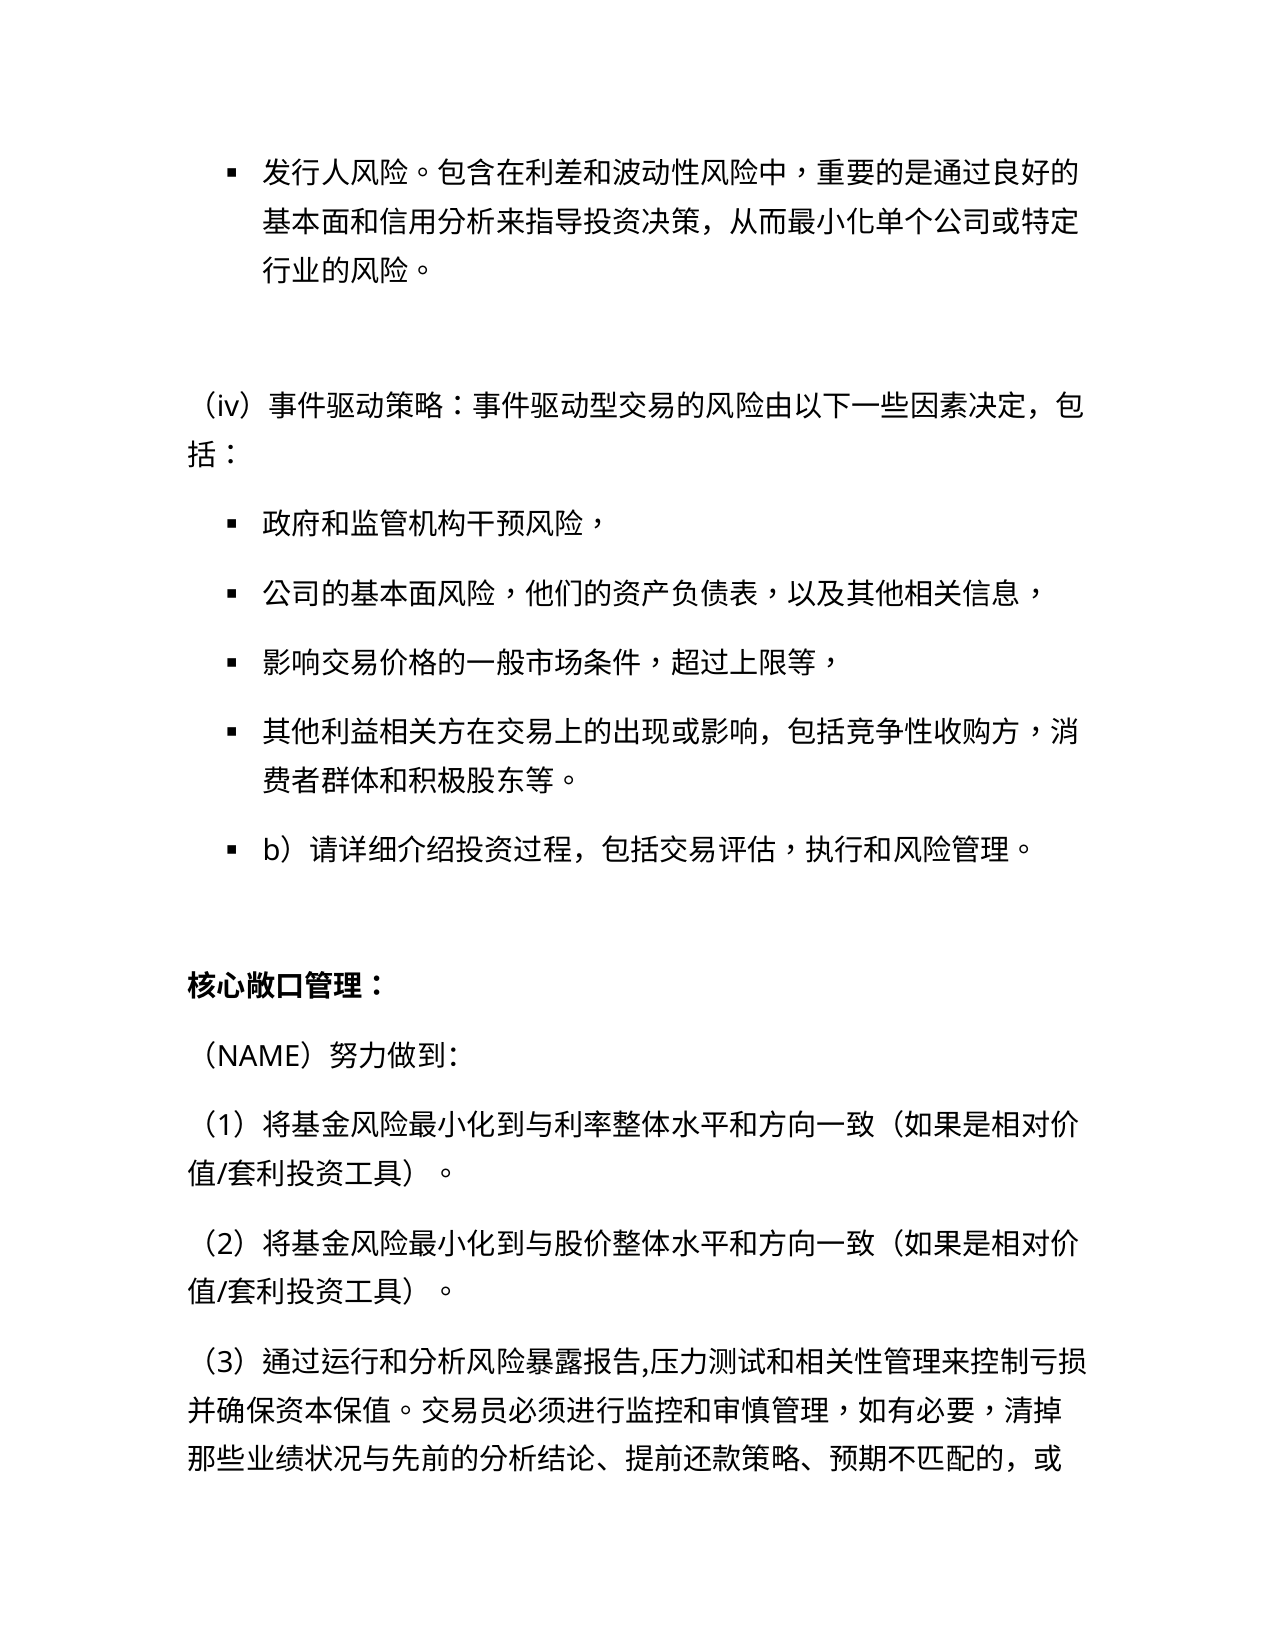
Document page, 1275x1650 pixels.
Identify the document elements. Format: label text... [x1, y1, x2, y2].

list 其他利益相关方在交易上的出现或影响，包括竞争性收购方，消费者群体和积极股东等。 [225, 709, 1087, 800]
list 影响交易价格的一般市场条件，超过上限等， [225, 640, 1087, 682]
text （3）通过运行和分析风险暴露报告,压力测试和相关性管理来控制亏损并确保资本保值。交易员必须进行监控和审慎管理，如有必要，清掉那些业绩状况与先前的分析结论、提前还款策略、预期不匹配的，或其他因市场基本面的变化，头寸或投资组合的原始风险回报特征已改变的头寸。 [187, 1338, 1087, 1478]
text （iv）事件驱动策略：事件驱动型交易的风险由以下一些因素决定，包括： [187, 383, 1087, 474]
text 核心敞口管理： [187, 963, 1087, 1005]
text （NAME）努力做到： [187, 1032, 1087, 1075]
list b）请详细介绍投资过程，包括交易评估，执行和风险管理。 [225, 827, 1087, 869]
list 发行人风险。包含在利差和波动性风险中，重要的是通过良好的基本面和信用分析来指导投资决策，从而最小化单个公司或特定行业的风险。 [225, 150, 1087, 289]
list 公司的基本面风险，他们的资产负债表，以及其他相关信息， [225, 570, 1087, 613]
list 政府和监管机构干预风险， [225, 501, 1087, 543]
text （2）将基金风险最小化到与股价整体水平和方向一致（如果是相对价值/套利投资工具）。 [187, 1220, 1087, 1311]
text （1）将基金风险最小化到与利率整体水平和方向一致（如果是相对价值/套利投资工具）。 [187, 1102, 1087, 1193]
